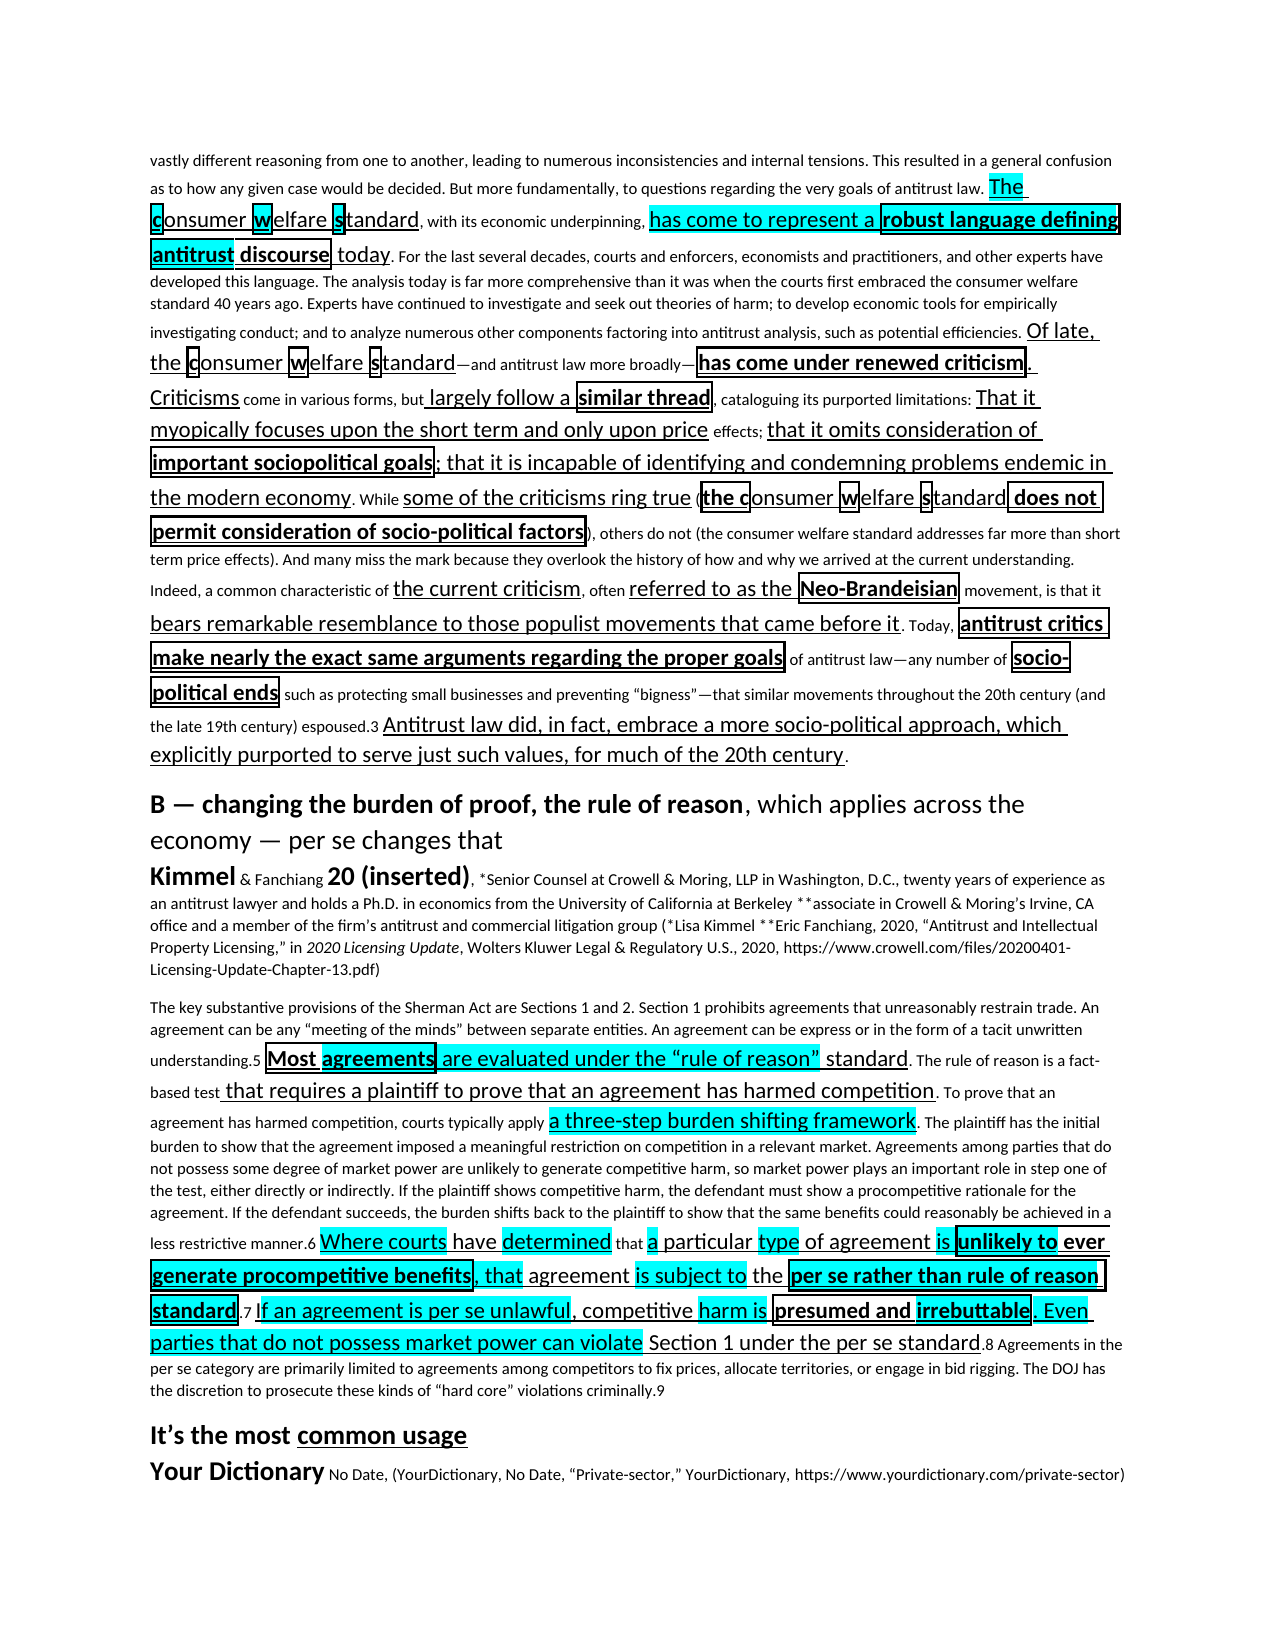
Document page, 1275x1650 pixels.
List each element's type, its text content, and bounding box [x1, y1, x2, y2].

subtitle It’s the most common usage [150, 1418, 1125, 1451]
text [150, 150, 1125, 768]
text The key substantive provisions of the Sherman Act are Sections 1 and 2. Section 1 prohibits agreements that unreasonably restrain trade. An agreement can be any “meeting of the minds” between separate entities. An agreement can be express or in the form of a tacit unwritten understanding.5 Most agreements are evaluated under the “rule of reason” standard. The rule of reason is a fact-based test that requires a plaintiff to prove that an agreement has harmed competition. To prove that an agreement has harmed competition, courts typically apply a three-step burden shifting framework. The plaintiff has the initial burden to show that the agreement imposed a meaningful restriction on competition in a relevant market. Agreements among parties that do not possess some degree of market power are unlikely to generate competitive harm, so market power plays an important role in step one of the test, either directly or indirectly. If the plaintiff shows competitive harm, the defendant must show a procompetitive rationale for the agreement. If the defendant succeeds, the burden shifts back to the plaintiff to show that the same benefits could reasonably be achieved in a less restrictive manner.6 Where courts have determined that a particular type of agreement is unlikely to ever generate procompetitive benefits, that agreement is subject to the per se rather than rule of reason standard.7 If an agreement is per se unlawful, competitive harm is presumed and irrebuttable. Even parties that do not possess market power can violate Section 1 under the per se standard.8 Agreements in the per se category are primarily limited to agreements among competitors to fix prices, allocate territories, or engage in bid rigging. The DOJ has the discretion to prosecute these kinds of “hard core” violations criminally.9 [150, 997, 1125, 1400]
text Kimmel & Fanchiang 20 (inserted), *Senior Counsel at Crowell & Moring, LLP in Washington, D.C., twenty years of experience as an antitrust lawyer and holds a Ph.D. in economics from the University of California at Berkeley **associate in Crowell & Moring’s Irvine, CA office and a member of the firm’s antitrust and commercial litigation group (*Lisa Kimmel **Eric Fanchiang, 2020, “Antitrust and Intellectual Property Licensing,” in 2020 Licensing Update, Wolters Kluwer Legal & Regulatory U.S., 2020, https://www.crowell.com/files/20200401-Licensing-Update-Chapter-13.pdf) [150, 859, 1125, 979]
subtitle B ⁠— changing the burden of proof, the rule of reason, which applies across the economy — per se changes that [150, 787, 1125, 856]
text Your Dictionary No Date, (YourDictionary, No Date, “Private-sector,” YourDictionary, https://www.yourdictionary.com/private-sector) [150, 1454, 1125, 1487]
